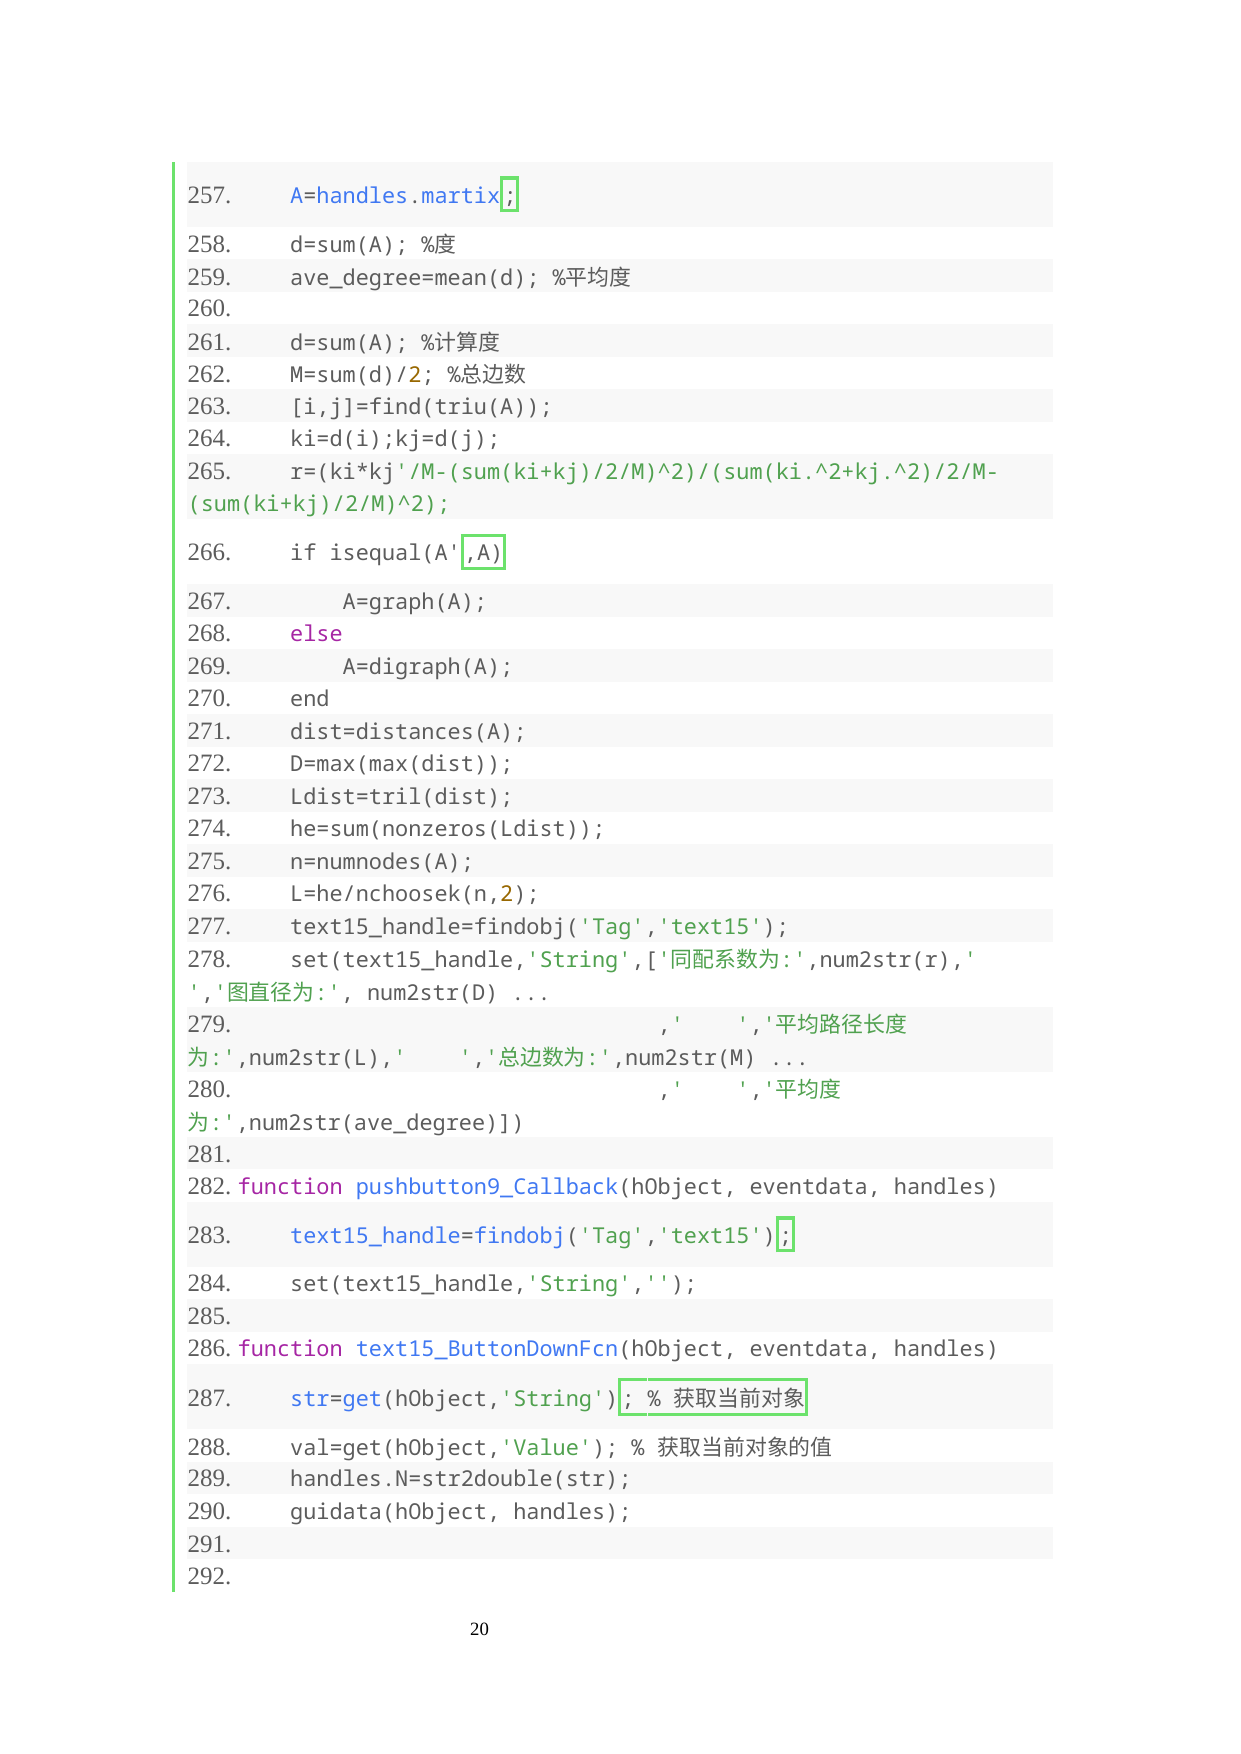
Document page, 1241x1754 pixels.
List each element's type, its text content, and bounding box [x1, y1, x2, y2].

list he=sum(nonzeros(Ldist)); [187, 812, 1053, 844]
list A=graph(A); [187, 584, 1053, 617]
list ,' ','平均路径长度为:',num2str(L),' ','总边数为:',num2str(M) ... [187, 1007, 1053, 1072]
list set(text15_handle,'String',['同配系数为:',num2str(r),' ','图直径为:', num2str(D) ... [187, 942, 1053, 1007]
list else [187, 617, 1053, 649]
list function text15_ButtonDownFcn(hObject, eventdata, handles) [187, 1332, 1053, 1364]
list d=sum(A); %计算度 [187, 324, 1053, 357]
list n=numnodes(A); [187, 844, 1053, 877]
list r=(ki*kj'/M-(sum(ki+kj)/2/M)^2)/(sum(ki.^2+kj.^2)/2/M-(sum(ki+kj)/2/M)^2); [187, 454, 1053, 519]
list L=he/nchoosek(n,2); [187, 877, 1053, 909]
list if isequal(A',A) [187, 519, 1053, 584]
list d=sum(A); %度 [187, 227, 1053, 259]
list text15_handle=findobj('Tag','text15'); [187, 909, 1053, 942]
list end [187, 682, 1053, 714]
list A=digraph(A); [187, 649, 1053, 682]
list M=sum(d)/2; %总边数 [187, 357, 1053, 389]
list val=get(hObject,'Value'); % 获取当前对象的值 [187, 1429, 1053, 1462]
list guidata(hObject, handles); [187, 1494, 1053, 1527]
list ave_degree=mean(d); %平均度 [187, 259, 1053, 292]
list str=get(hObject,'String'); % 获取当前对象 [187, 1364, 1053, 1429]
list ki=d(i);kj=d(j); [187, 422, 1053, 454]
list handles.N=str2double(str); [187, 1462, 1053, 1494]
list text15_handle=findobj('Tag','text15'); [187, 1202, 1053, 1267]
list function pushbutton9_Callback(hObject, eventdata, handles) [187, 1169, 1053, 1202]
list Ldist=tril(dist); [187, 779, 1053, 812]
list D=max(max(dist)); [187, 747, 1053, 779]
list set(text15_handle,'String',''); [187, 1267, 1053, 1299]
list A=handles.martix; [187, 162, 1053, 227]
list ,' ','平均度为:',num2str(ave_degree)]) [187, 1072, 1053, 1137]
list [i,j]=find(triu(A)); [187, 389, 1053, 422]
list dist=distances(A); [187, 714, 1053, 747]
